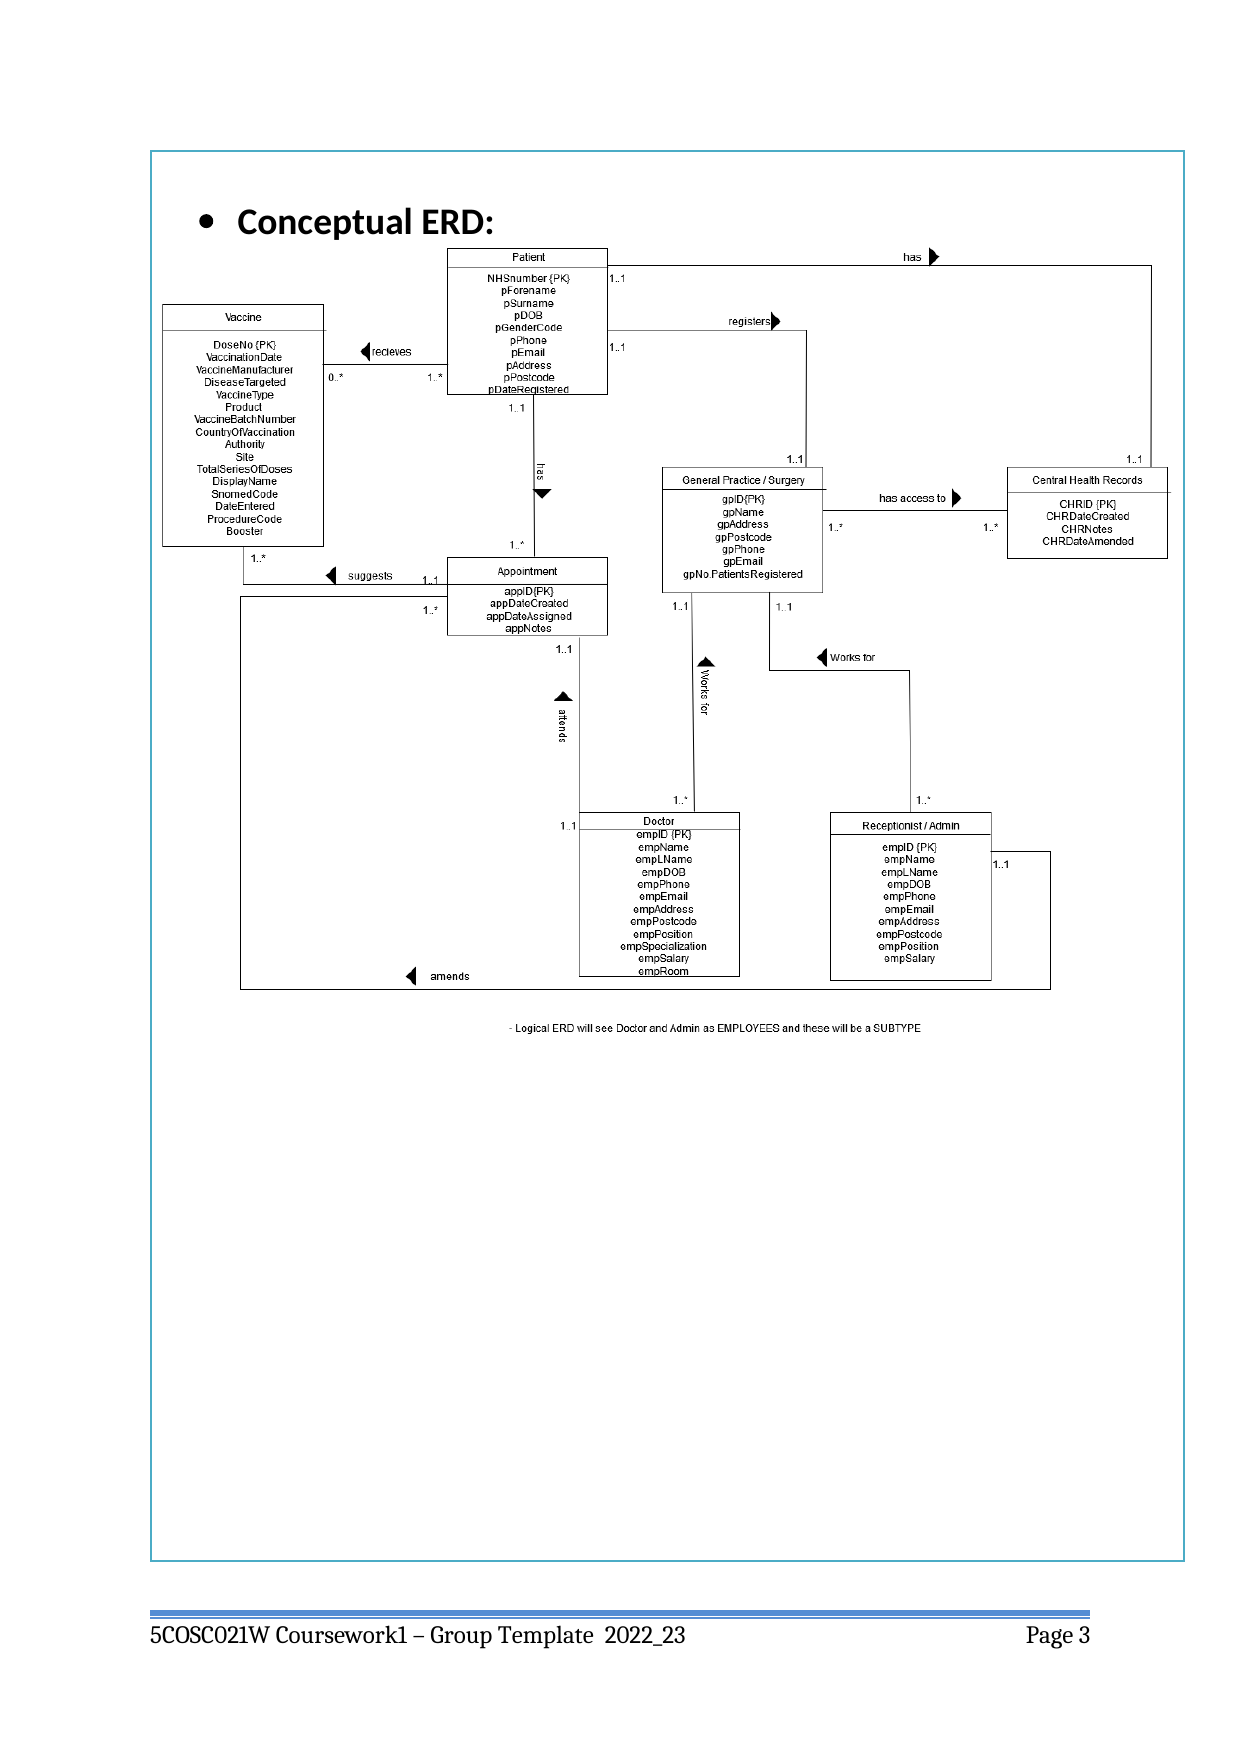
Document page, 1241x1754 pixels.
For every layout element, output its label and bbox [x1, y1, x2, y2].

picture [162, 243, 1172, 1041]
table_cell [152, 152, 1183, 1559]
